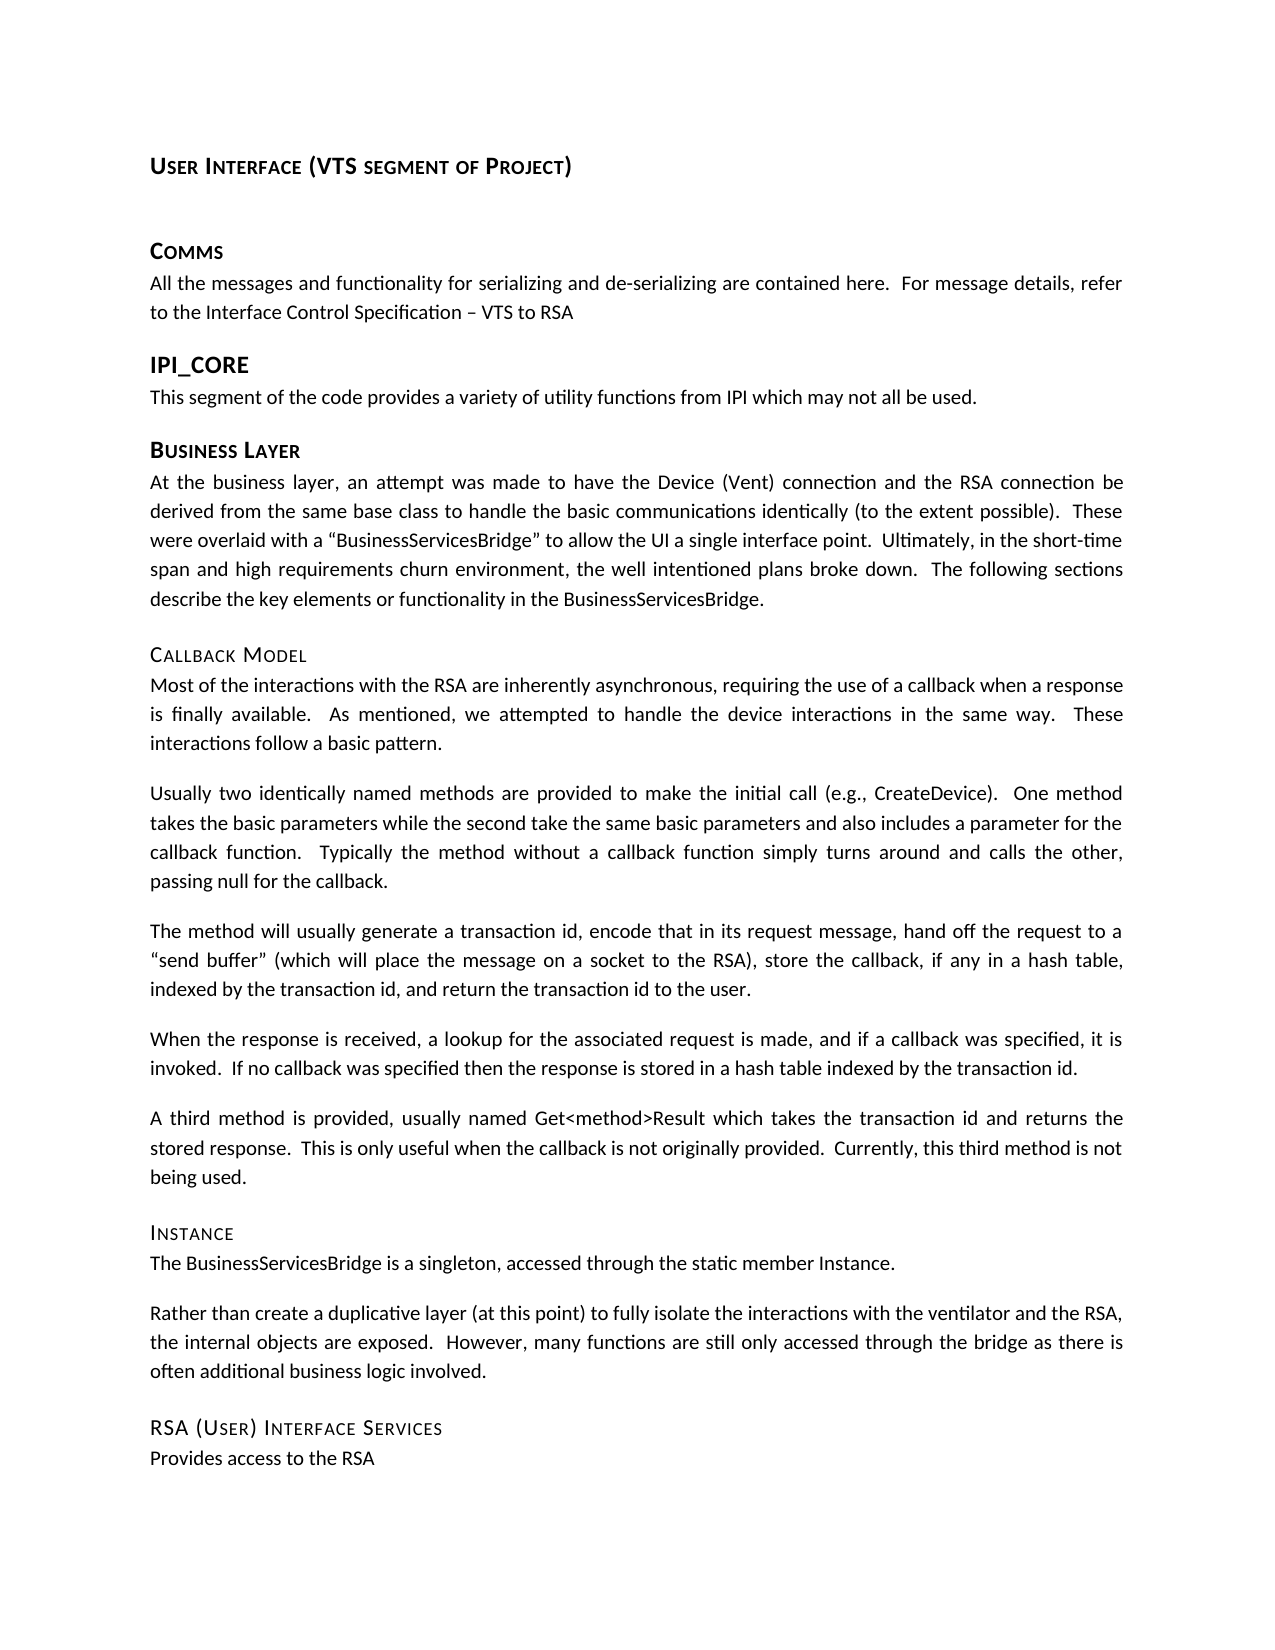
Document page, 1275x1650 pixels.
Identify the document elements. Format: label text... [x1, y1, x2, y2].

subtitle User Interface (VTS segment of Project) [150, 150, 1125, 181]
subtitle Instance [150, 1218, 1125, 1246]
text The BusinessServicesBridge is a singleton, accessed through the static member Instance. [150, 1250, 1125, 1276]
text Rather than create a duplicative layer (at this point) to fully isolate the interactions with the ventilator and the RSA, the internal objects are exposed. However, many functions are still only accessed through the bridge as there is often additional business logic involved. [150, 1300, 1125, 1384]
subtitle Comms [150, 235, 1125, 266]
text The method will usually generate a transaction id, encode that in its request message, hand off the request to a “send buffer” (which will place the message on a socket to the RSA), store the callback, if any in a hash table, indexed by the transaction id, and return the transaction id to the user. [150, 918, 1125, 1002]
text All the messages and functionality for serializing and de-serializing are contained here. For message details, refer to the Interface Control Specification – VTS to RSA [150, 270, 1125, 324]
text Most of the interactions with the RSA are inherently asynchronous, requiring the use of a callback when a response is finally available. As mentioned, we attempted to handle the device interactions in the same way. These interactions follow a basic pattern. [150, 672, 1125, 756]
text Usually two identically named methods are provided to make the initial call (e.g., CreateDevice). One method takes the basic parameters while the second take the same basic parameters and also includes a parameter for the callback function. Typically the method without a callback function simply turns around and calls the other, passing null for the callback. [150, 781, 1125, 893]
text When the response is received, a lookup for the associated request is made, and if a callback was specified, it is invoked. If no callback was specified then the response is stored in a hash table indexed by the transaction id. [150, 1026, 1125, 1081]
text A third method is provided, usually named Get<method>Result which takes the transaction id and returns the stored response. This is only useful when the callback is not originally provided. Currently, this third method is not being used. [150, 1106, 1125, 1189]
text This segment of the code provides a variety of utility functions from IPI which may not all be used. [150, 384, 1125, 409]
subtitle Business Layer [150, 434, 1125, 465]
subtitle RSA (User) Interface Services [150, 1413, 1125, 1441]
subtitle Callback Model [150, 640, 1125, 668]
subtitle IPI_CORE [150, 349, 1125, 380]
text Provides access to the RSA [150, 1445, 1125, 1470]
text At the business layer, an attempt was made to have the Device (Vent) connection and the RSA connection be derived from the same base class to handle the basic communications identically (to the extent possible). These were overlaid with a “BusinessServicesBridge” to allow the UI a single interface point. Ultimately, in the short-time span and high requirements churn environment, the well intentioned plans broke down. The following sections describe the key elements or functionality in the BusinessServicesBridge. [150, 469, 1125, 611]
